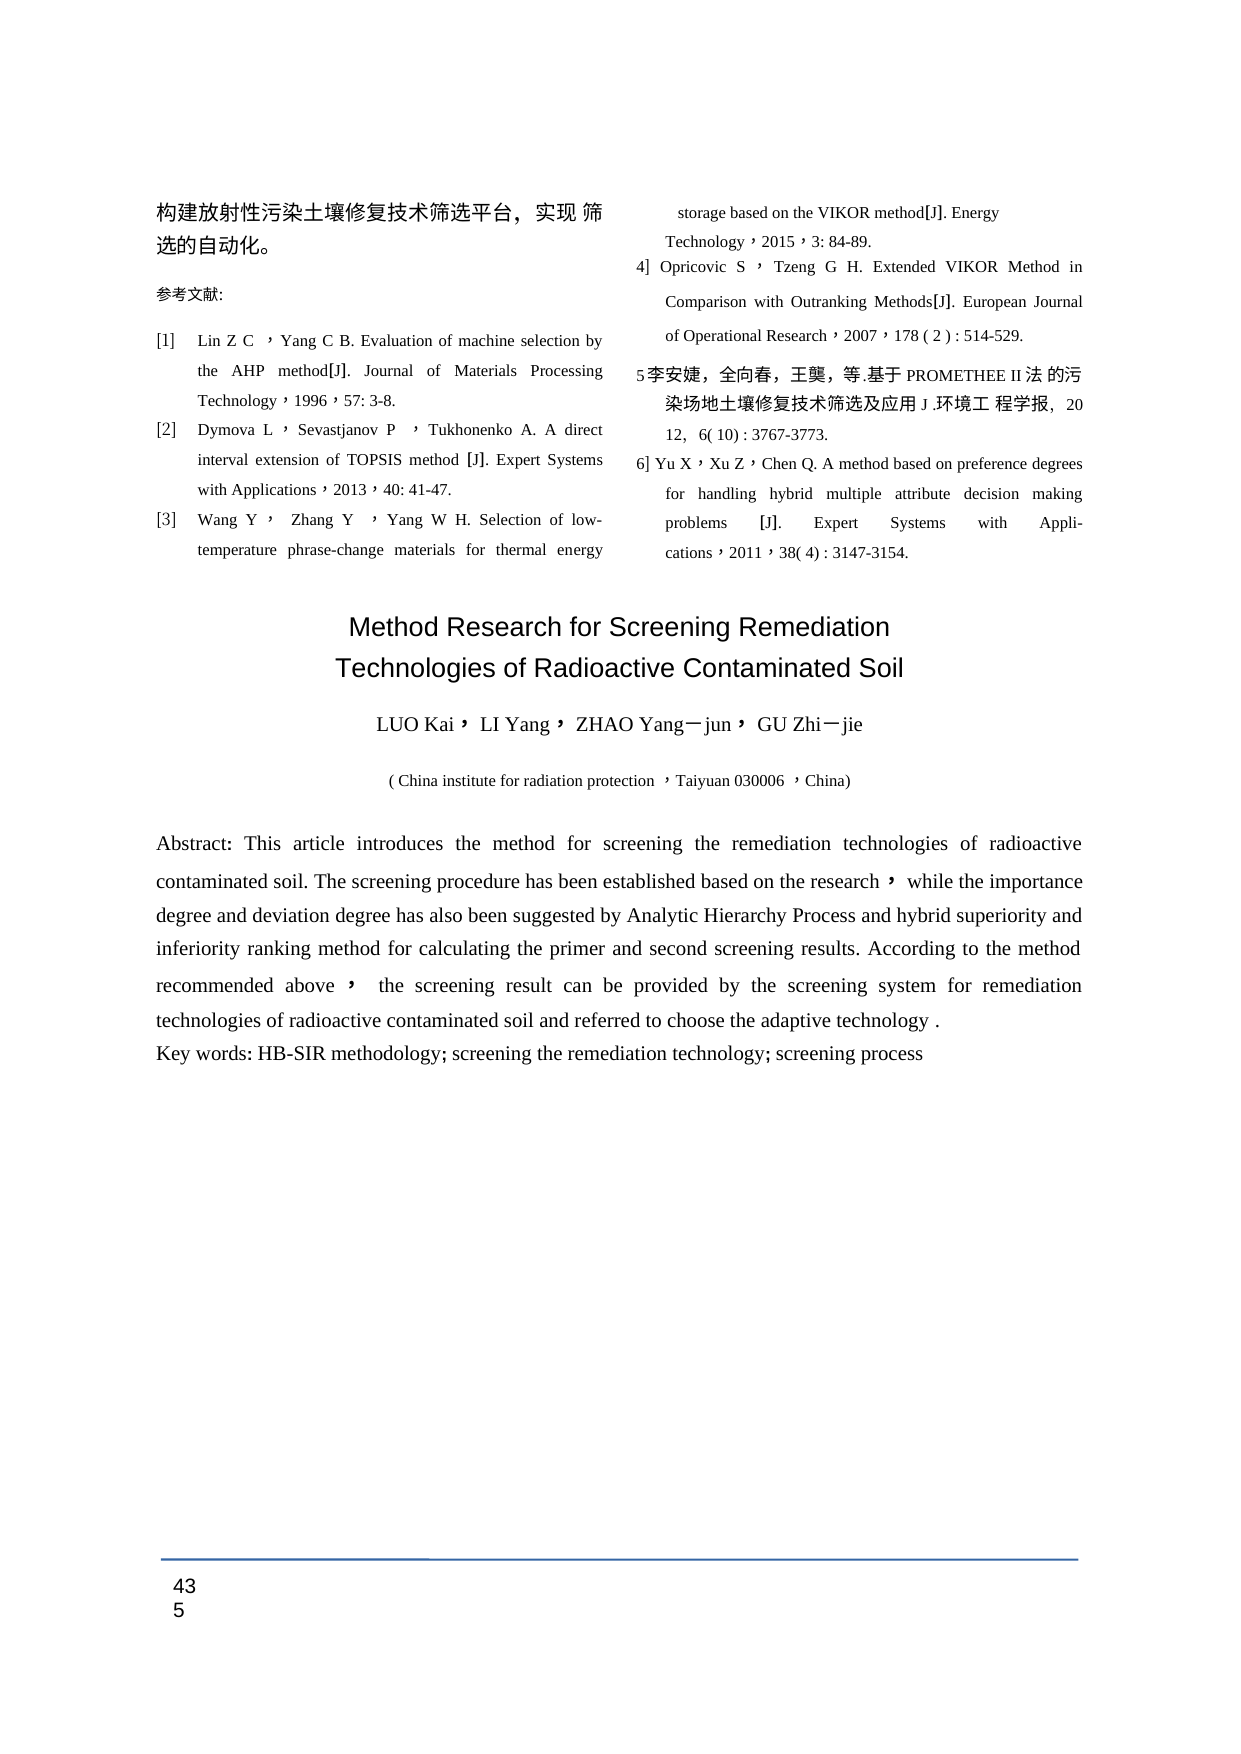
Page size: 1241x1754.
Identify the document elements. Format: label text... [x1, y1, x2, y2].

text 6] Yu X，Xu Z，Chen Q. A method based on preference degrees for handling hybrid multiple attribute decision making problems [J]. Expert Systems with Appli- cations，2011，38( 4) : 3147-3154. [636, 446, 1083, 564]
text Abstract: This article introduces the method for screening the remediation technologies of radioactive contaminated soil. The screening procedure has been established based on the research， while the importance degree and deviation degree has also been suggested by Analytic Hierarchy Process and hybrid superiority and inferiority ranking method for calculating the primer and second screening results. According to the method recommended above， the screening result can be provided by the screening system for remediation technologies of radioactive contaminated soil and referred to choose the adaptive technology . [156, 831, 1083, 1032]
list Dymova L，Sevastjanov P ，Tukhonenko A. A direct interval extension of TOPSIS method [J]. Expert Systems with Applications，2013，40: 41-47. [156, 412, 603, 501]
list Wang Y， Zhang Y ，Yang W H. Selection of low- temperature phrase-change materials for thermal energy storage based on the VIKOR method[J]. Energy [156, 501, 603, 561]
text ( China institute for radiation protection ，Taiyuan 030006 ，China) [156, 769, 1083, 792]
list Wang Y， Zhang Y ，Yang W H. Selection of low- temperature phrase-change materials for thermal energy storage based on the VIKOR method[J]. Energy [636, 194, 1083, 224]
text Key words: HB-SIR methodology; screening the remediation technology; screening process [156, 1041, 1083, 1065]
list Lin Z C ，Yang C B. Evaluation of machine selection by the AHP method[J]. Journal of Materials Processing Technology，1996，57: 3-8. [156, 323, 603, 412]
text Method Research for Screening Remediation Technologies of Radioactive Contaminated Soil [156, 611, 1083, 683]
text Technology，2015，3: 84-89. [636, 224, 1083, 254]
text 5李安婕，全向春，王龑，等.基于PROMETHEE II法 的污染场地土壤修复技术筛选及应用J .环境工 程学报，2012，6( 10) : 3767-3773. [636, 357, 1083, 446]
text LUO Kai， LI Yang， ZHAO Yang－jun， GU Zhi－jie [156, 709, 1083, 738]
text 参考文献: [156, 276, 603, 306]
text 4] Opricovic S，Tzeng G H. Extended VIKOR Method in Comparison with Outranking Methods[J]. European Journal of Operational Research，2007，178 ( 2 ) : 514-529. [636, 254, 1083, 346]
text 构建放射性污染土壤修复技术筛选平台，实现 筛选的自动化。 [156, 194, 603, 259]
